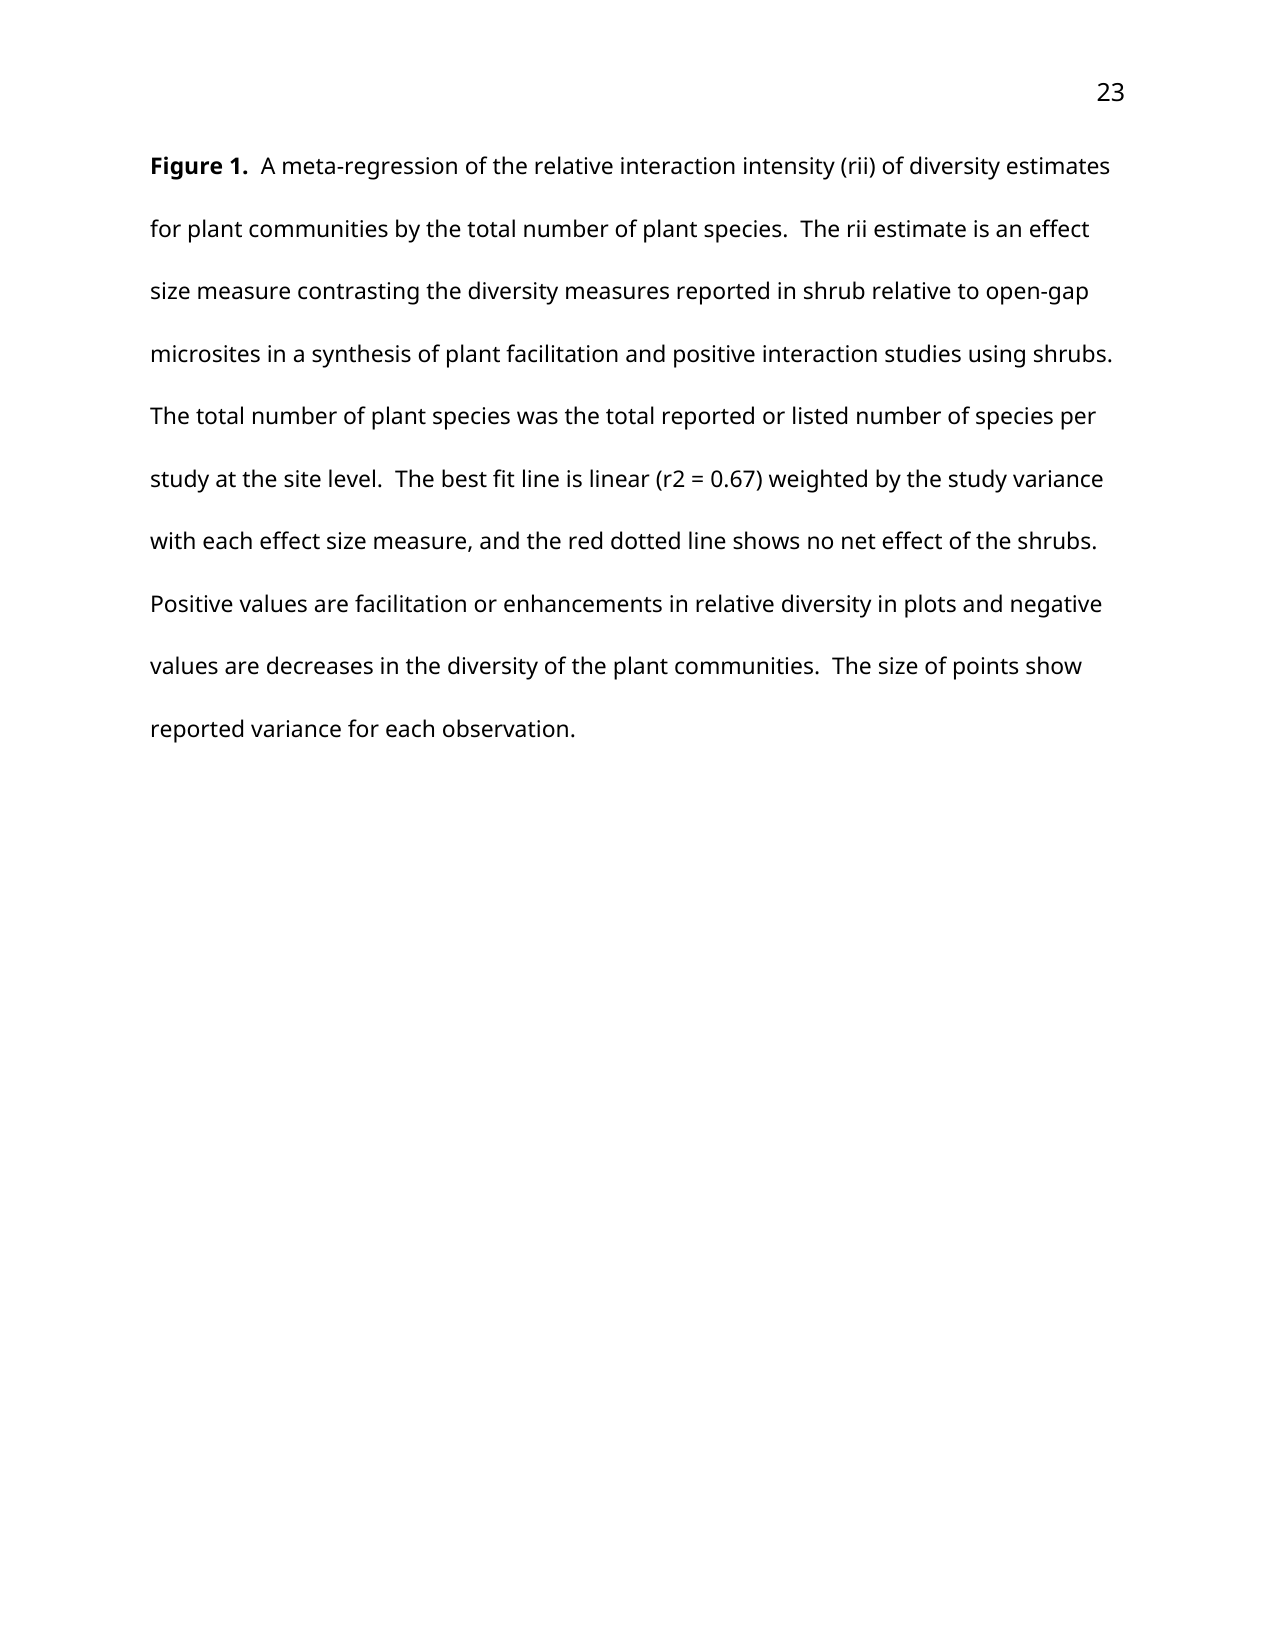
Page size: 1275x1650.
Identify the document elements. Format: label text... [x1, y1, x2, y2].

text Figure 1. A meta-regression of the relative interaction intensity (rii) of diversity estimates for plant communities by the total number of plant species. The rii estimate is an effect size measure contrasting the diversity measures reported in shrub relative to open-gap microsites in a synthesis of plant facilitation and positive interaction studies using shrubs. The total number of plant species was the total reported or listed number of species per study at the site level. The best fit line is linear (r2 = 0.67) weighted by the study variance with each effect size measure, and the red dotted line shows no net effect of the shrubs. Positive values are facilitation or enhancements in relative diversity in plots and negative values are decreases in the diversity of the plant communities. The size of points show reported variance for each observation. [150, 150, 1125, 744]
